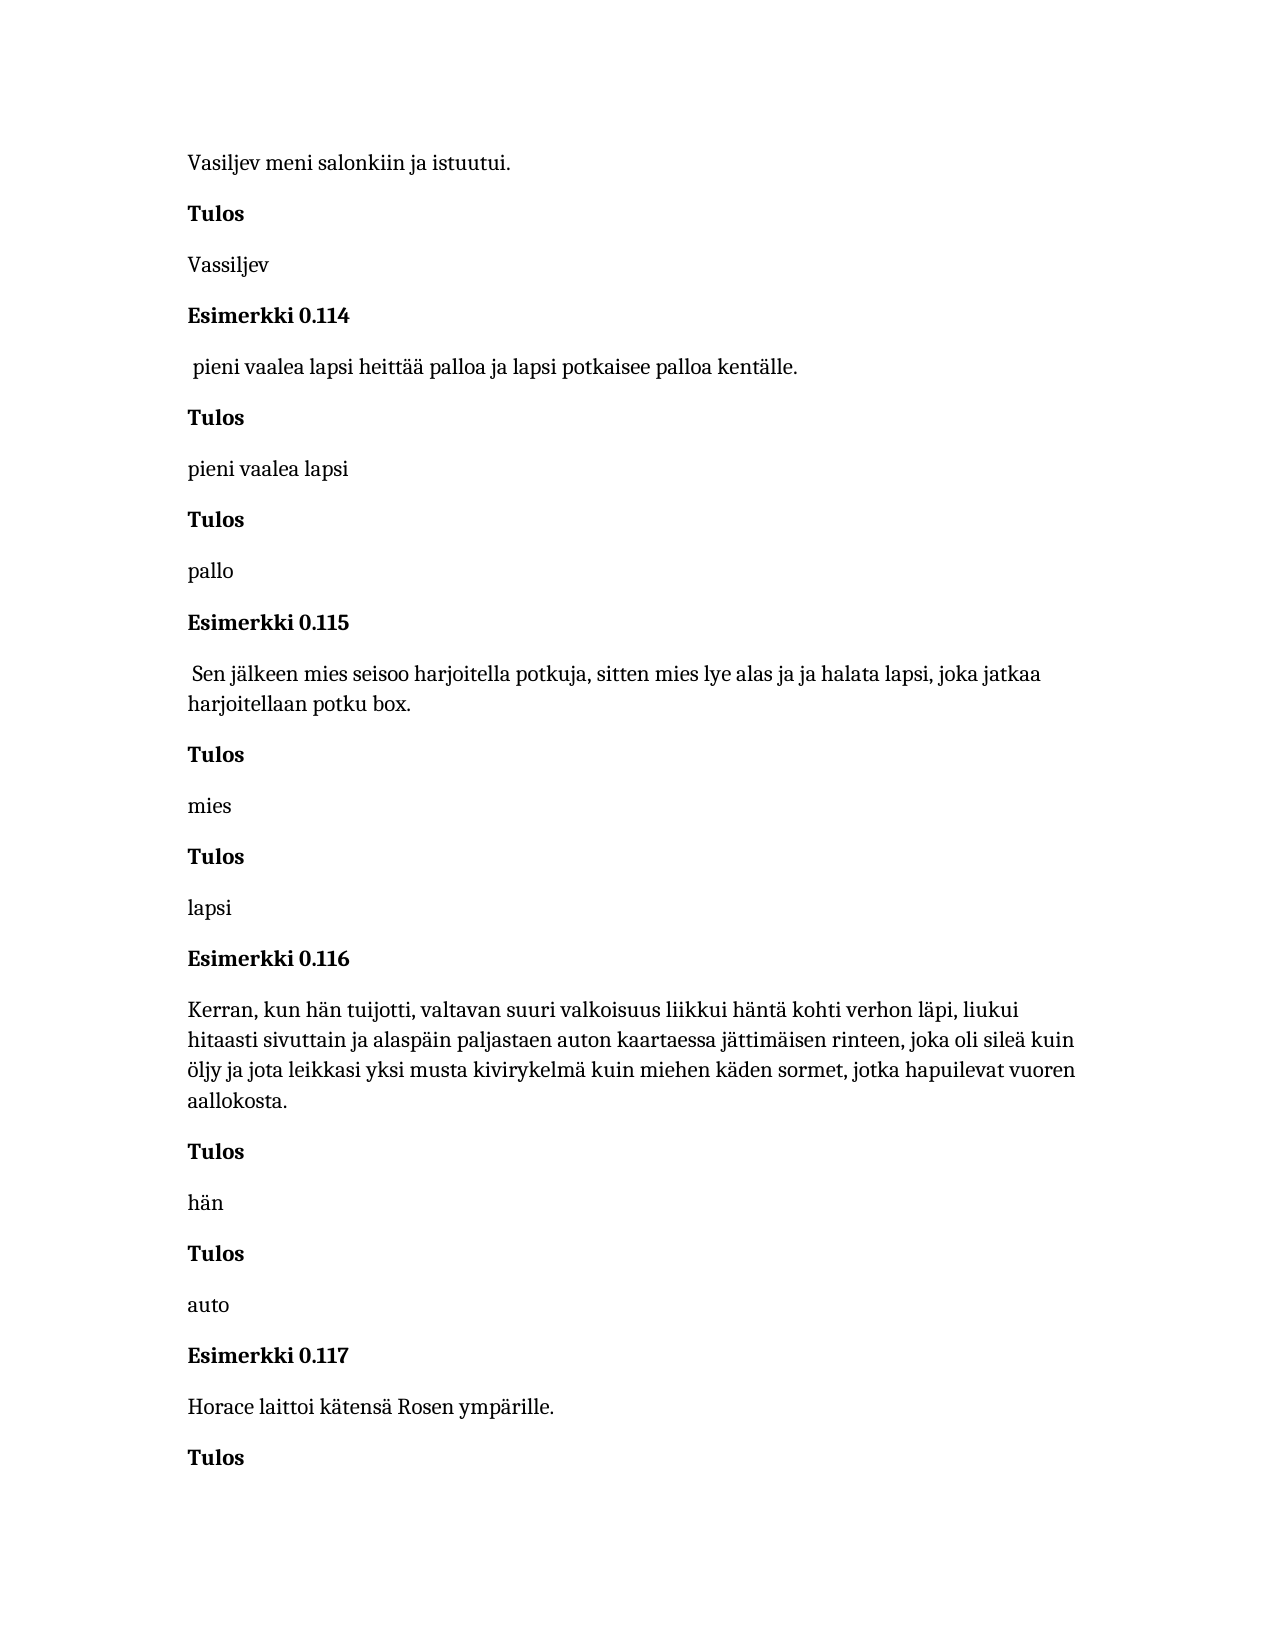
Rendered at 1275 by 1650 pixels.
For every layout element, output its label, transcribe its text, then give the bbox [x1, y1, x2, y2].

text Esimerkki 0.117 [187, 1343, 1087, 1369]
text Tulos [187, 1445, 1087, 1471]
text pallo [187, 558, 1087, 585]
text Tulos [187, 1241, 1087, 1267]
text Tulos [187, 405, 1087, 432]
text Vasiljev meni salonkiin ja istuutui. [187, 150, 1087, 176]
text Vassiljev [187, 252, 1087, 278]
text auto [187, 1292, 1087, 1318]
text Tulos [187, 201, 1087, 227]
text Tulos [187, 1138, 1087, 1165]
text hän [187, 1189, 1087, 1216]
text Horace laittoi kätensä Rosen ympärille. [187, 1394, 1087, 1420]
text Kerran, kun hän tuijotti, valtavan suuri valkoisuus liikkui häntä kohti verhon läpi, liukui hitaasti sivuttain ja alaspäin paljastaen auton kaartaessa jättimäisen rinteen, joka oli sileä kuin öljy ja jota leikkasi yksi musta kivirykelmä kuin miehen käden sormet, jotka hapuilevat vuoren aallokosta. [187, 997, 1087, 1114]
text Esimerkki 0.116 [187, 946, 1087, 972]
text lapsi [187, 895, 1087, 921]
text Esimerkki 0.115 [187, 609, 1087, 636]
text Tulos [187, 742, 1087, 768]
text pieni vaalea lapsi [187, 456, 1087, 483]
text Tulos [187, 844, 1087, 870]
text Sen jälkeen mies seisoo harjoitella potkuja, sitten mies lye alas ja ja halata lapsi, joka jatkaa harjoitellaan potku box. [187, 660, 1087, 717]
text pieni vaalea lapsi heittää palloa ja lapsi potkaisee palloa kentälle. [187, 354, 1087, 381]
text mies [187, 793, 1087, 819]
text Tulos [187, 507, 1087, 534]
text Esimerkki 0.114 [187, 303, 1087, 329]
